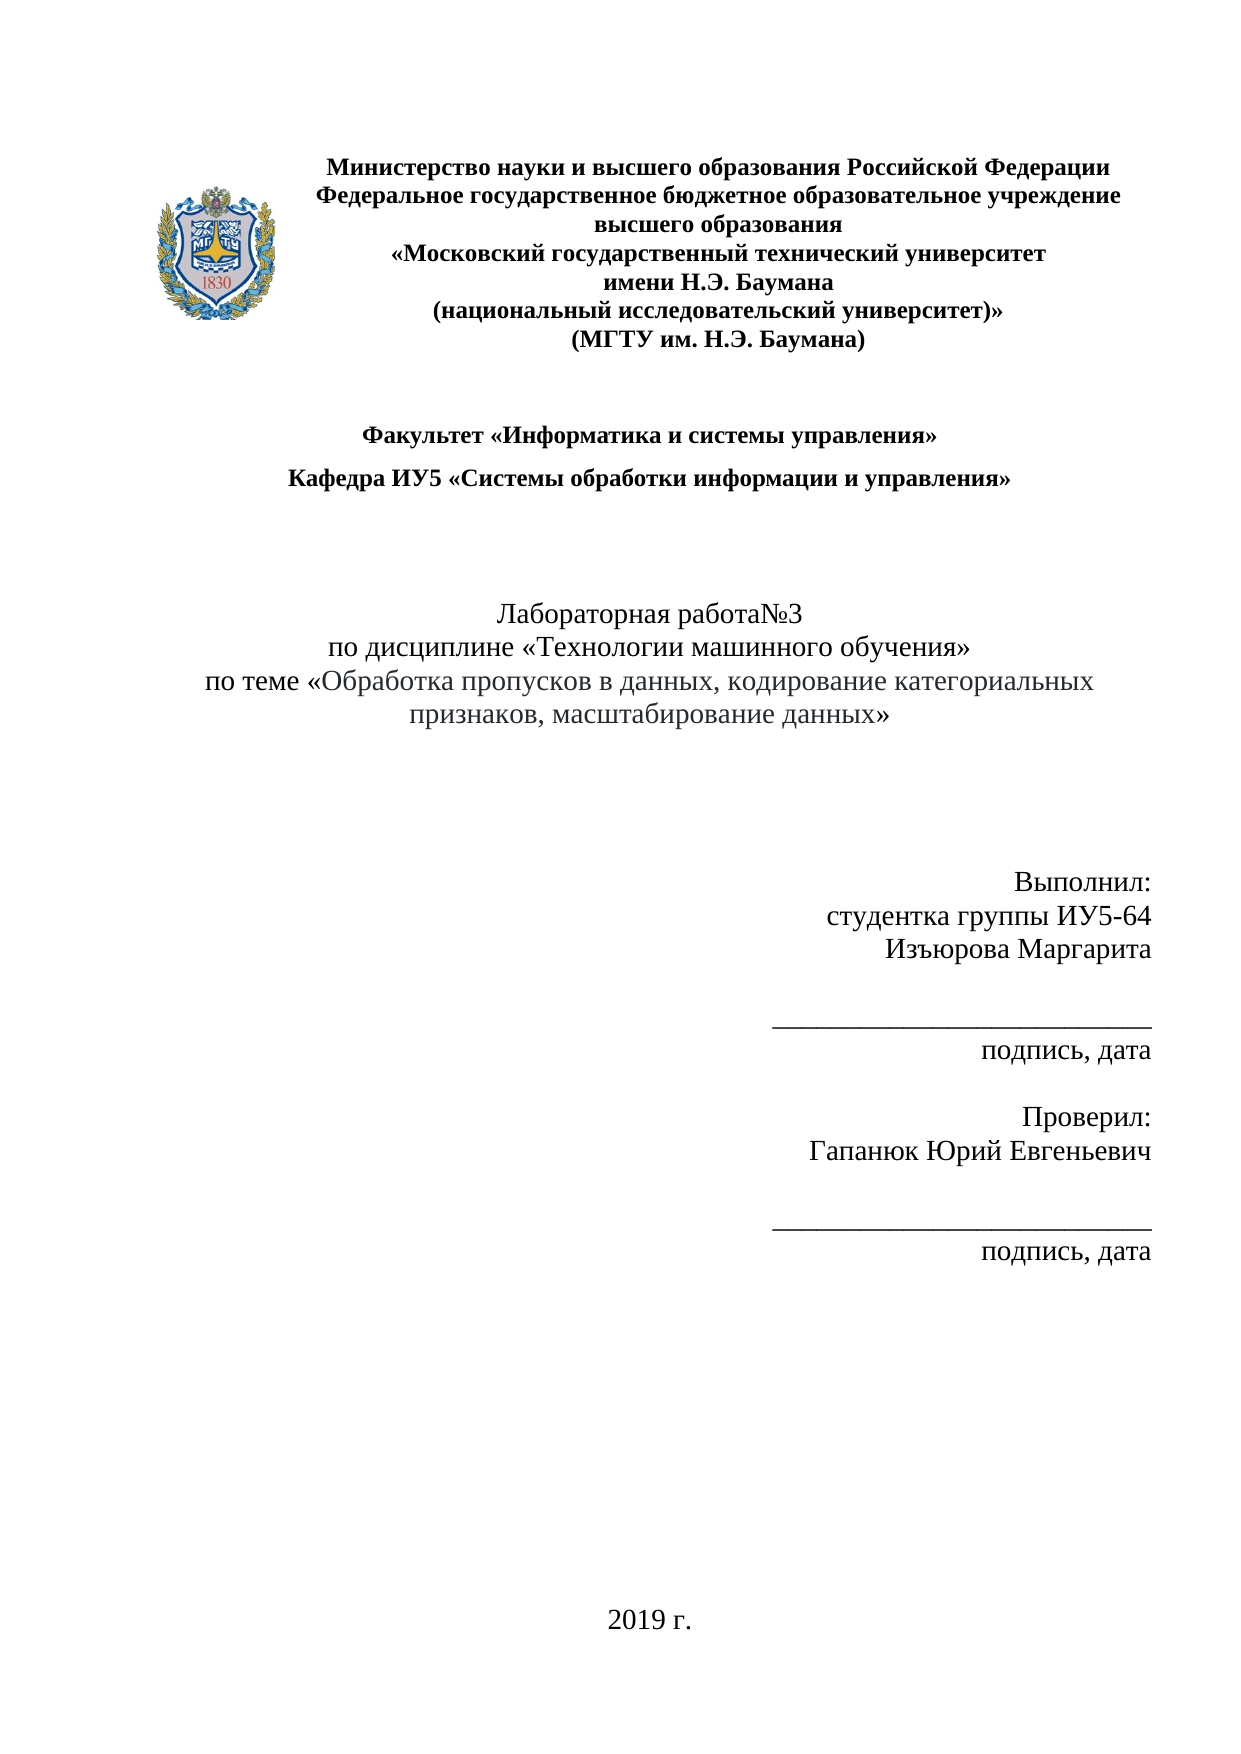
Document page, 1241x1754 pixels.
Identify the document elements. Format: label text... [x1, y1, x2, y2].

text __________________________ [148, 1200, 1152, 1233]
table_header [148, 152, 292, 353]
text Изъюрова Маргарита [148, 931, 1152, 965]
text __________________________ [148, 998, 1152, 1032]
text по теме «Обработка пропусков в данных, кодирование категориальных признаков, масштабирование данных» [148, 663, 1152, 730]
text подпись, дата [148, 1233, 1152, 1267]
text Гапанюк Юрий Евгеньевич [148, 1133, 1152, 1166]
text Проверил: [148, 1099, 1152, 1133]
text Факультет «Информатика и системы управления» [148, 420, 1152, 449]
text Выполнил: [148, 864, 1152, 898]
text Кафедра ИУ5 «Системы обработки информации и управления» [148, 463, 1152, 492]
text подпись, дата [148, 1032, 1152, 1066]
text по дисциплине «Технологии машинного обучения» [148, 629, 1152, 663]
picture [156, 186, 275, 320]
text 2019 г. [148, 1602, 1152, 1636]
text студентка группы ИУ5-64 [148, 898, 1152, 931]
text Лабораторная работа№3 [148, 596, 1152, 629]
table_header Министерство науки и высшего образования Российской Федерации Федеральное государственное бюджетное образовательное учреждение высшего образования «Московский государственный технический университет имени Н.Э. Баумана (национальный исследовательский университет)» (МГТУ им. Н.Э. Баумана) [292, 152, 1145, 353]
